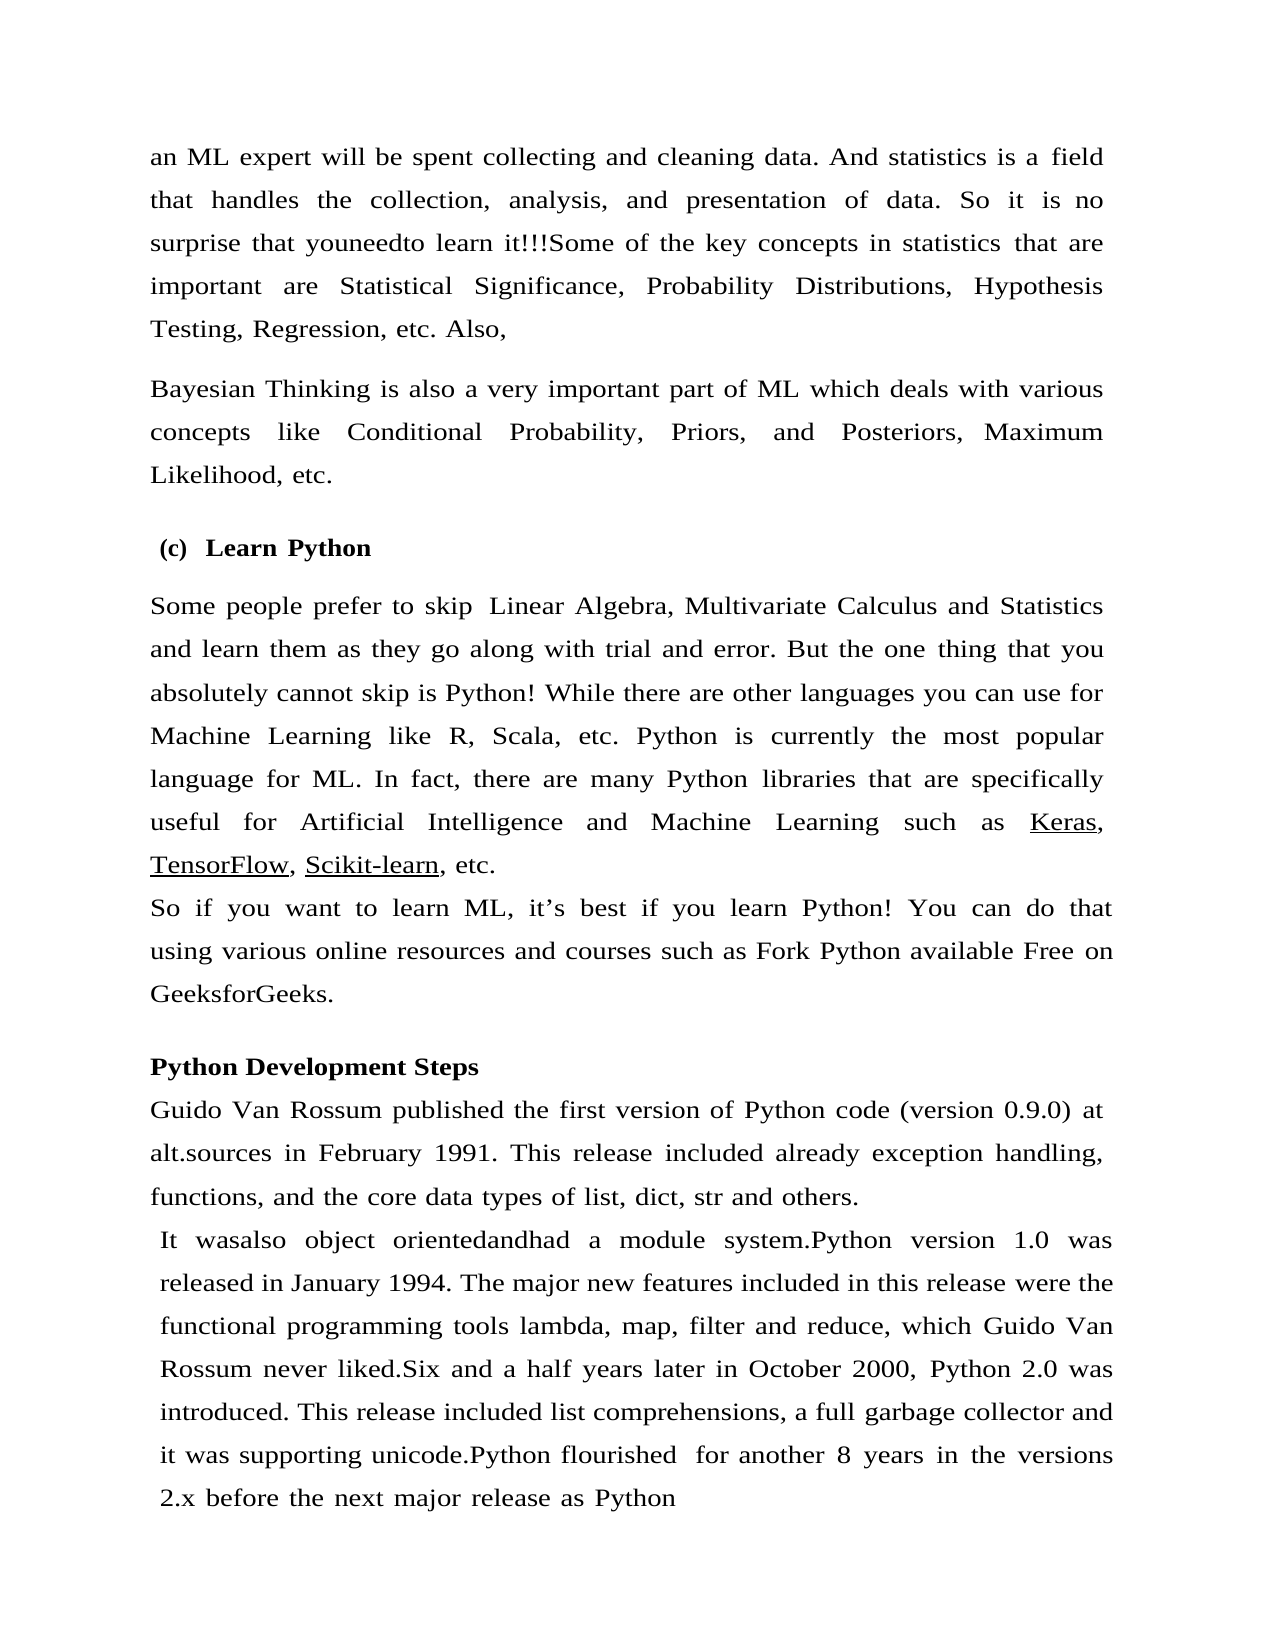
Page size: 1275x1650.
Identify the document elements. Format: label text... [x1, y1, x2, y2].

text Guido Van Rossum published the first version of Python code (version 0.9.0) at alt.sources in February 1991. This release included already exception handling, functions, and the core data types of list, dict, str and others. [150, 1095, 1103, 1210]
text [150, 142, 1103, 343]
text Some people prefer to skip Linear Algebra, Multivariate Calculus and Statistics and learn them as they go along with trial and error. But the one thing that you absolutely cannot skip is Python! While there are other languages you can use for Machine Learning like R, Scala, etc. Python is currently the most popular language for ML. In fact, there are many Python libraries that are specifically useful for Artificial Intelligence and Machine Learning such as Keras, TensorFlow, Scikit-learn, etc. [150, 591, 1104, 879]
text Bayesian Thinking is also a very important part of ML which deals with various concepts like Conditional Probability, Priors, and Posteriors, Maximum Likelihood, etc. [150, 374, 1104, 489]
subtitle (c) Learn Python [159, 533, 1142, 562]
text It wasalso object orientedandhad a module system.Python version 1.0 was released in January 1994. The major new features included in this release were the functional programming tools lambda, map, filter and reduce, which Guido Van Rossum never liked.Six and a half years later in October 2000, Python 2.0 was introduced. This release included list comprehensions, a full garbage collector and it was supporting unicode.Python flourished for another 8 years in the versions 2.x before the next major release as Python [159, 1225, 1113, 1512]
subtitle Python Development Steps [150, 1052, 1142, 1081]
text So if you want to learn ML, it’s best if you learn Python! You can do that using various online resources and courses such as Fork Python available Free on GeeksforGeeks. [150, 893, 1113, 1008]
